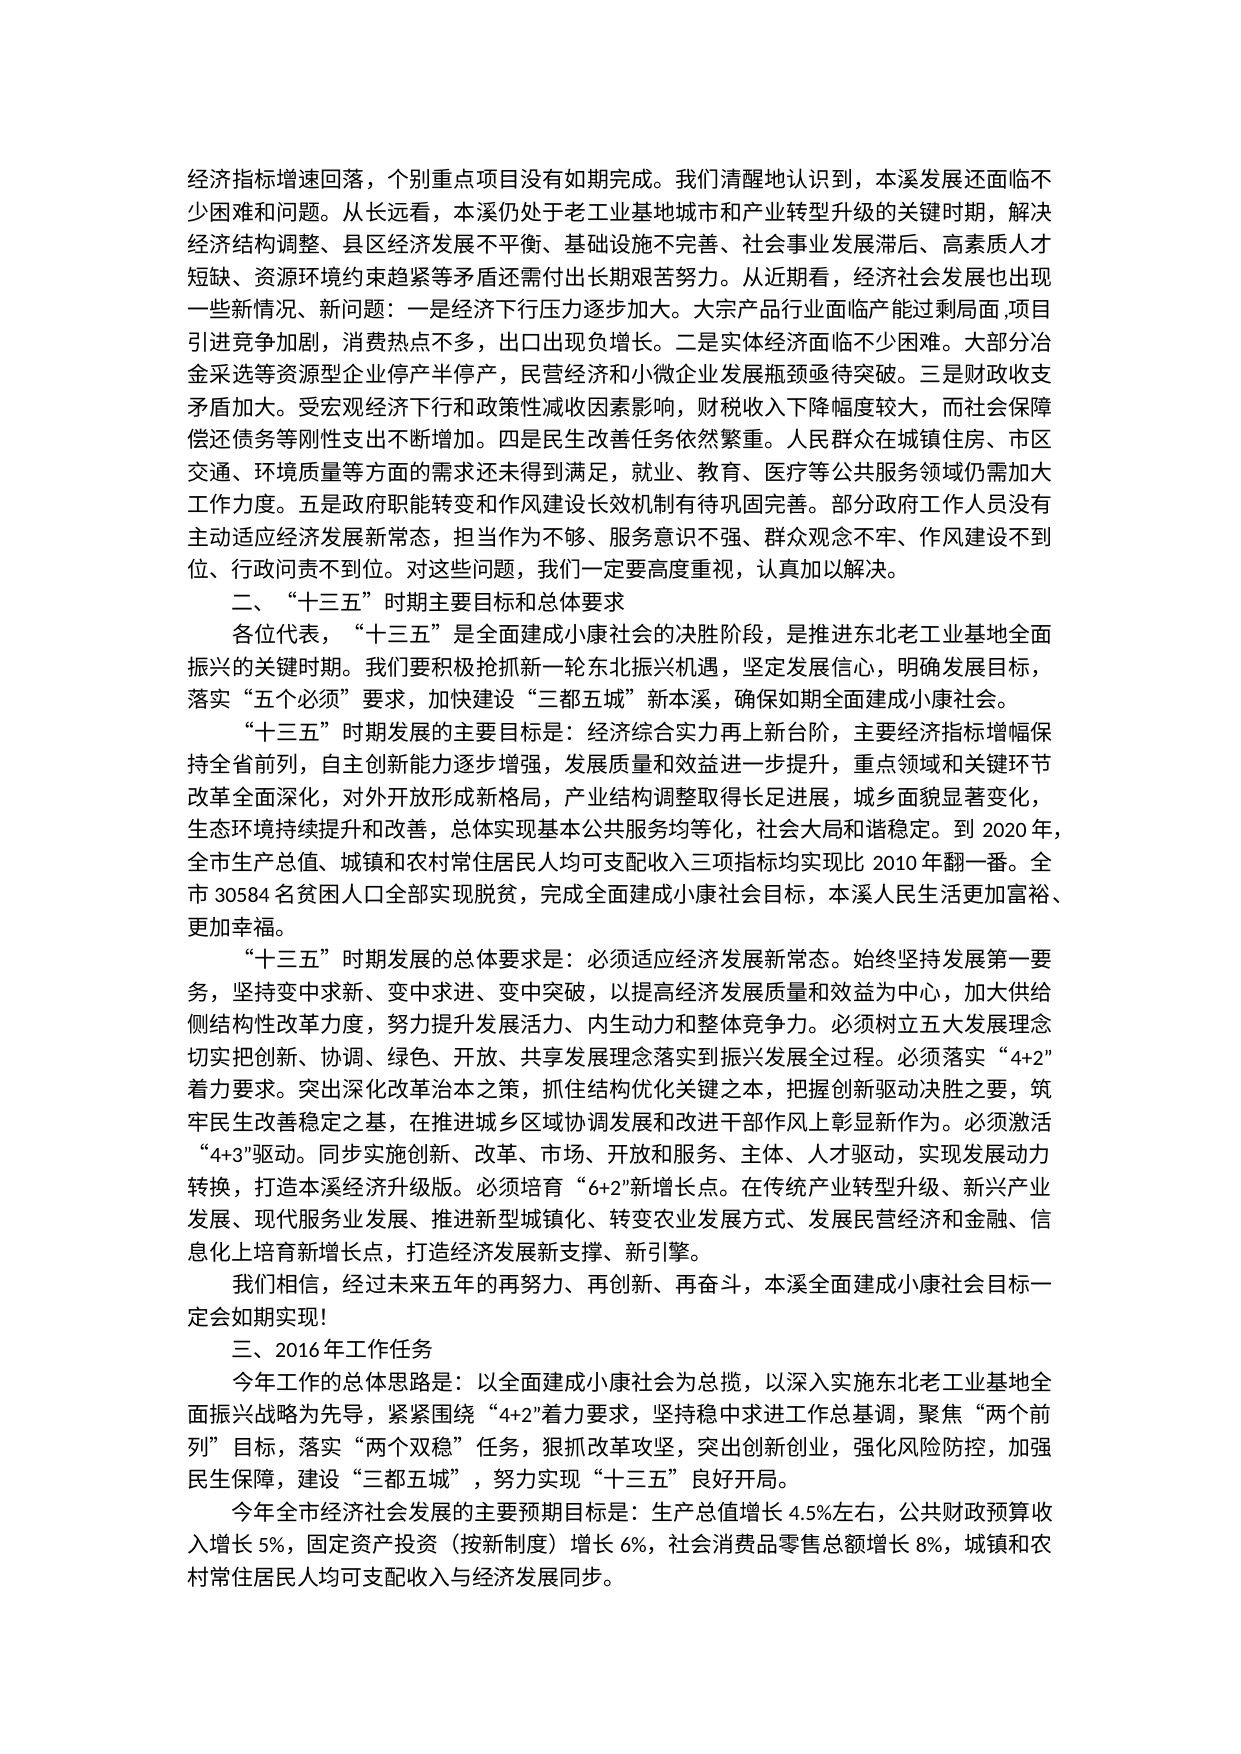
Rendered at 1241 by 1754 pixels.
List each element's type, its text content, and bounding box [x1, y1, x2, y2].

text “十三五”时期发展的主要目标是：经济综合实力再上新台阶，主要经济指标增幅保持全省前列，自主创新能力逐步增强，发展质量和效益进一步提升，重点领域和关键环节改革全面深化，对外开放形成新格局，产业结构调整取得长足进展，城乡面貌显著变化，生态环境持续提升和改善，总体实现基本公共服务均等化，社会大局和谐稳定。到2020年，全市生产总值、城镇和农村常住居民人均可支配收入三项指标均实现比2010年翻一番。全市30584名贫困人口全部实现脱贫，完成全面建成小康社会目标，本溪人民生活更加富裕、更加幸福。 [187, 714, 1053, 942]
text 今年全市经济社会发展的主要预期目标是：生产总值增长4.5%左右，公共财政预算收入增长5%，固定资产投资（按新制度）增长6%，社会消费品零售总额增长8%，城镇和农村常住居民人均可支配收入与经济发展同步。 [187, 1494, 1053, 1592]
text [187, 162, 1053, 584]
text “十三五”时期发展的总体要求是：必须适应经济发展新常态。始终坚持发展第一要务，坚持变中求新、变中求进、变中突破，以提高经济发展质量和效益为中心，加大供给侧结构性改革力度，努力提升发展活力、内生动力和整体竞争力。必须树立五大发展理念。切实把创新、协调、绿色、开放、共享发展理念落实到振兴发展全过程。必须落实“4+2”着力要求。突出深化改革治本之策，抓住结构优化关键之本，把握创新驱动决胜之要，筑牢民生改善稳定之基，在推进城乡区域协调发展和改进干部作风上彰显新作为。必须激活“4+3”驱动。同步实施创新、改革、市场、开放和服务、主体、人才驱动，实现发展动力转换，打造本溪经济升级版。必须培育“6+2”新增长点。在传统产业转型升级、新兴产业发展、现代服务业发展、推进新型城镇化、转变农业发展方式、发展民营经济和金融、信息化上培育新增长点，打造经济发展新支撑、新引擎。 [187, 942, 1053, 1267]
text 二、“十三五”时期主要目标和总体要求 [187, 584, 1053, 617]
text 各位代表，“十三五”是全面建成小康社会的决胜阶段，是推进东北老工业基地全面振兴的关键时期。我们要积极抢抓新一轮东北振兴机遇，坚定发展信心，明确发展目标，落实“五个必须”要求，加快建设“三都五城”新本溪，确保如期全面建成小康社会。 [187, 617, 1053, 714]
text 今年工作的总体思路是：以全面建成小康社会为总揽，以深入实施东北老工业基地全面振兴战略为先导，紧紧围绕“4+2”着力要求，坚持稳中求进工作总基调，聚焦“两个前列”目标，落实“两个双稳”任务，狠抓改革攻坚，突出创新创业，强化风险防控，加强民生保障，建设“三都五城”，努力实现“十三五”良好开局。 [187, 1364, 1053, 1494]
text 我们相信，经过未来五年的再努力、再创新、再奋斗，本溪全面建成小康社会目标一定会如期实现！ [187, 1267, 1053, 1332]
text 三、2016年工作任务 [187, 1332, 1053, 1364]
